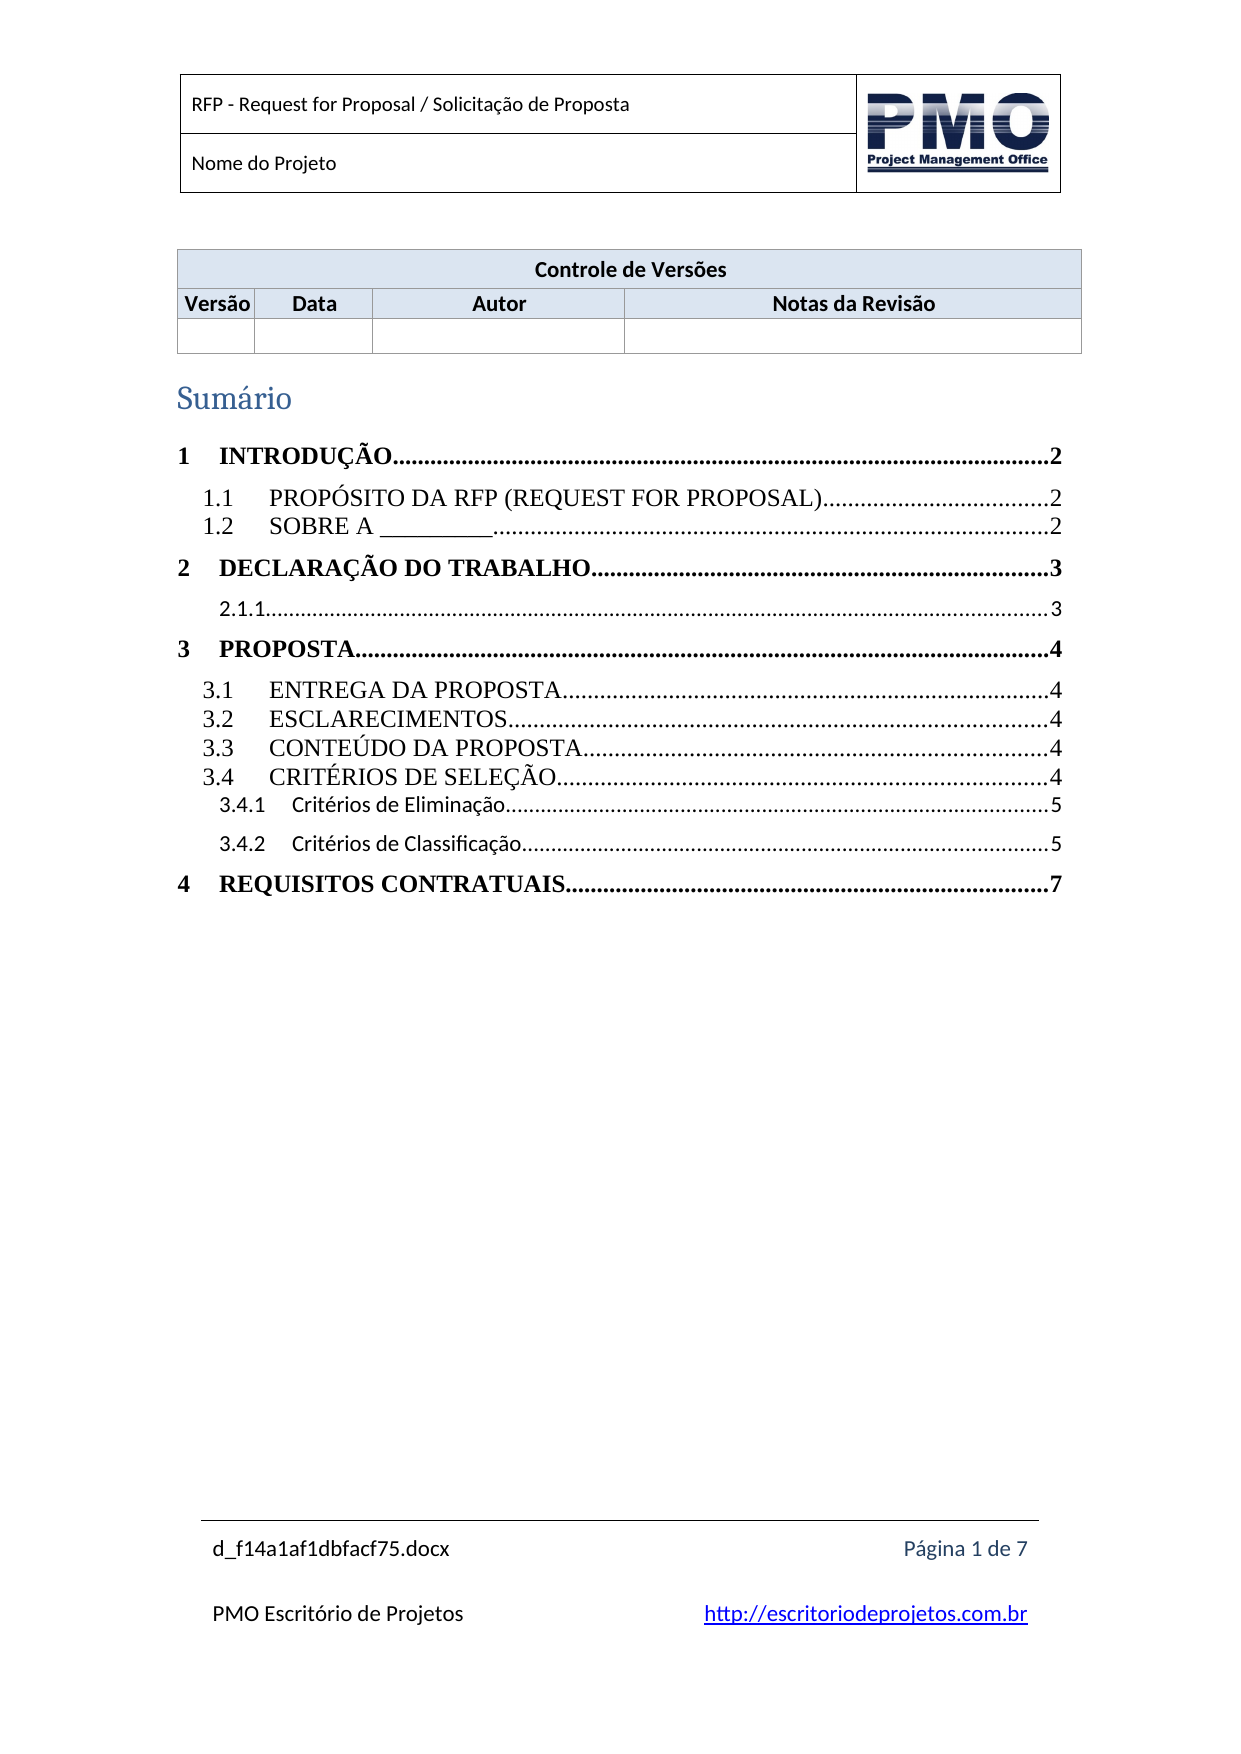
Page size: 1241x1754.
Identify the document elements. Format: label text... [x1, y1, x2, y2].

table_cell Data [255, 289, 372, 318]
table_header Controle de Versões [178, 250, 1081, 288]
table_cell Notas da Revisão [625, 289, 1081, 318]
table_cell [178, 319, 254, 353]
table_cell [373, 319, 624, 353]
table_cell Versão [178, 289, 254, 318]
picture [867, 93, 1049, 173]
table_cell Autor [373, 289, 624, 318]
table_cell [255, 319, 372, 353]
table_cell [625, 319, 1081, 353]
